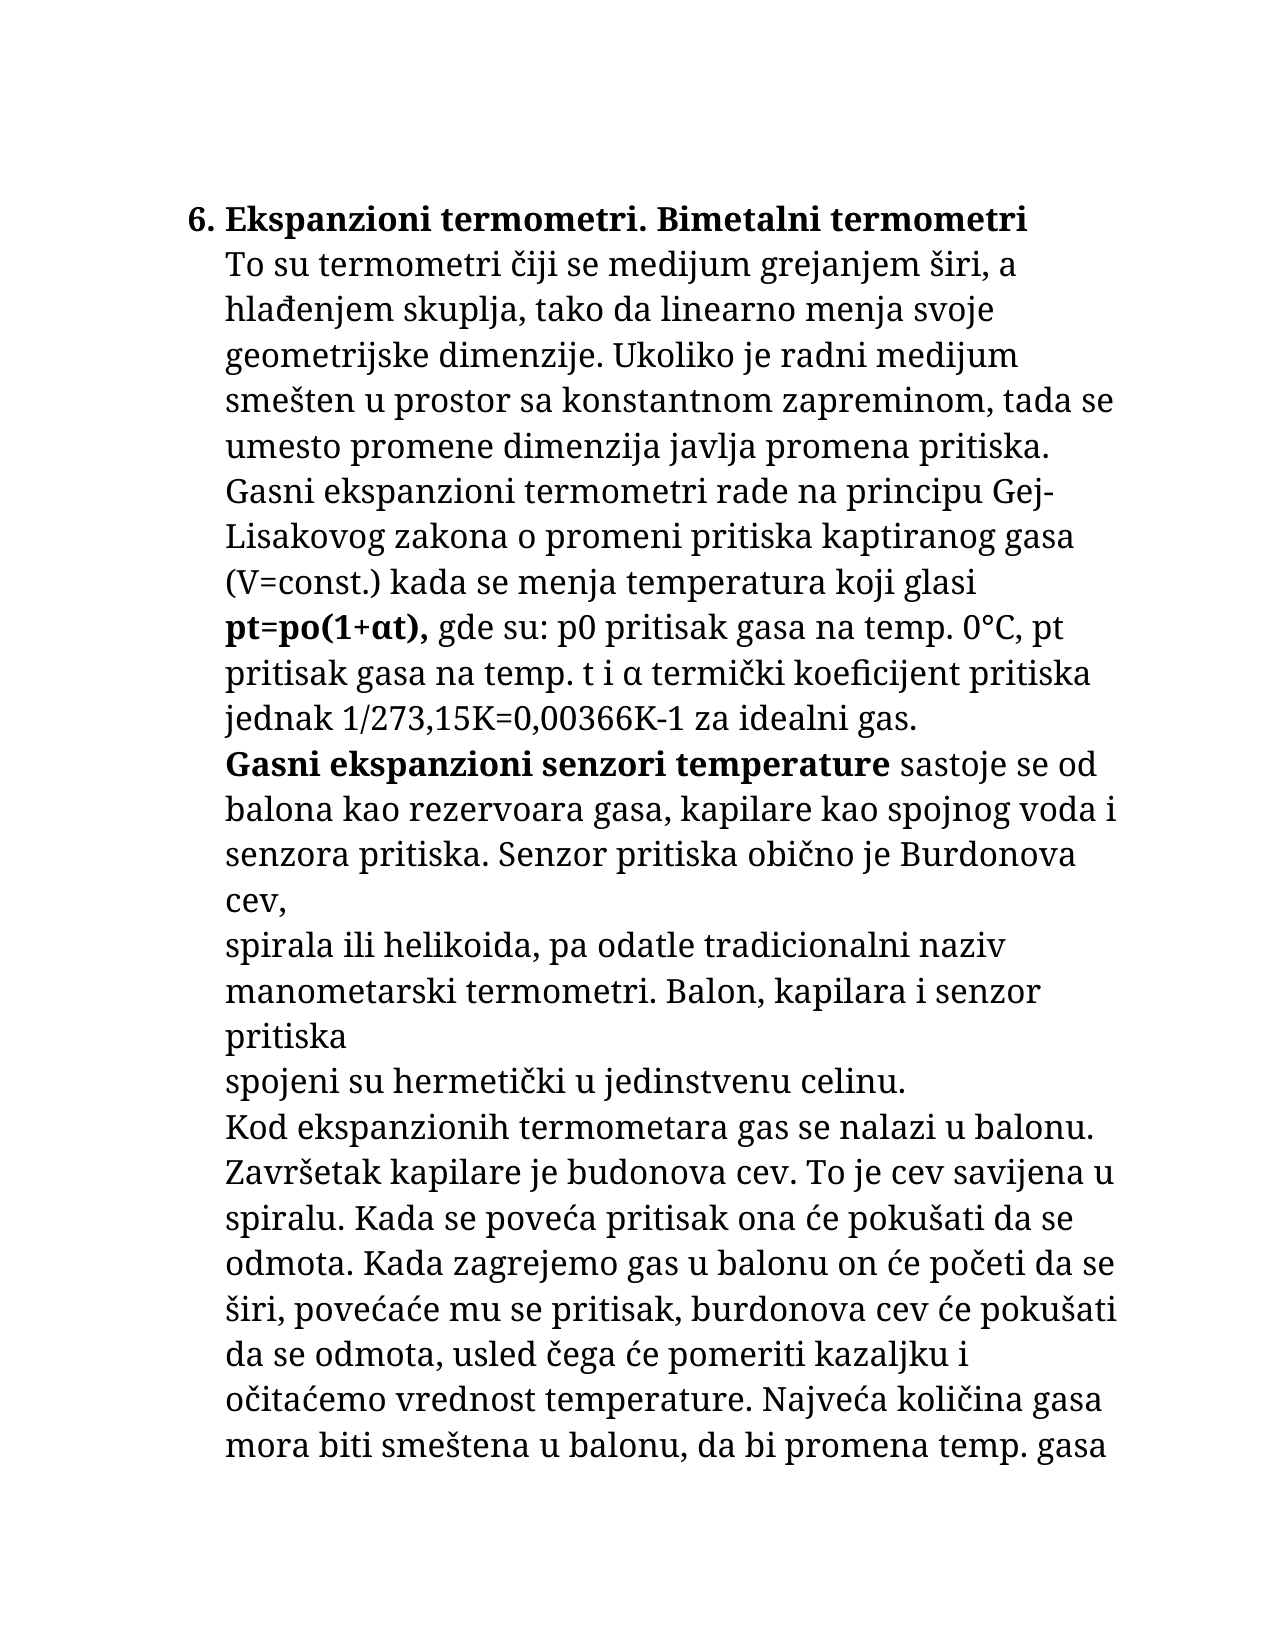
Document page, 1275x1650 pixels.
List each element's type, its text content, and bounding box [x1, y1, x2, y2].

list Gasni ekspanzioni senzori temperature sastoje se od balona kao rezervoara gasa, kapilare kao spojnog voda i senzora pritiska. Senzor pritiska obično je Burdonova cev, [225, 740, 1125, 922]
list To su termometri čiji se medijum grejanjem širi, a hlađenjem skuplja, tako da linearno menja svoje geometrijske dimenzije. Ukoliko je radni medijum smešten u prostor sa konstantnom zapreminom, tada se umesto promene dimenzija javlja promena pritiska. Gasni ekspanzioni termometri rade na principu Gej-Lisakovog zakona o promeni pritiska kaptiranog gasa (V=const.) kada se menja temperatura koji glasi pt=po(1+αt), gde su: p0 pritisak gasa na temp. 0°C, pt pritisak gasa na temp. t i α termički koeficijent pritiska jednak 1/273,15K=0,00366K-1 za idealni gas. [225, 241, 1125, 740]
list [225, 1104, 1125, 1467]
list Ekspanzioni termometri. Bimetalni termometri [187, 195, 1125, 241]
list spirala ili helikoida, pa odatle tradicionalni naziv manometarski termometri. Balon, kapilara i senzor pritiska [225, 922, 1125, 1058]
list spojeni su hermetički u jedinstvenu celinu. [225, 1058, 1125, 1104]
